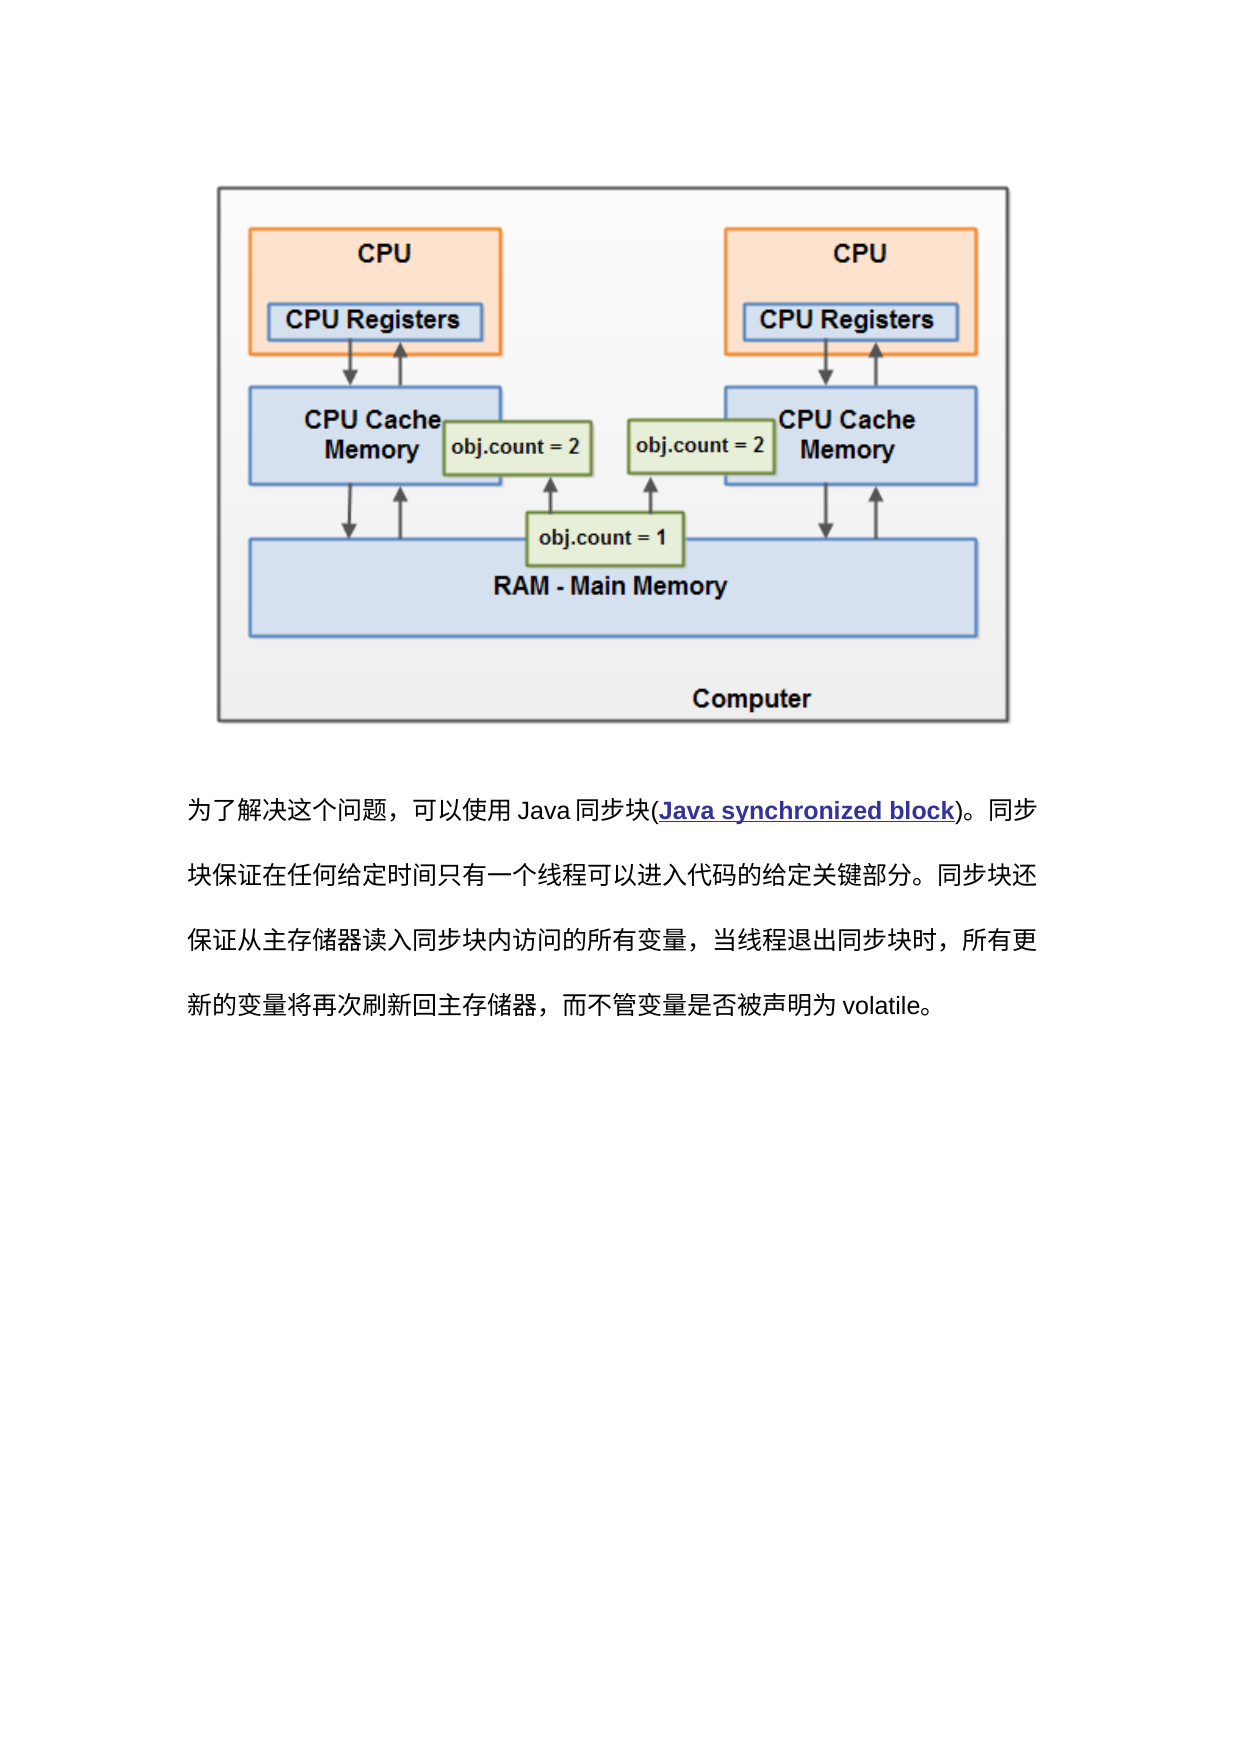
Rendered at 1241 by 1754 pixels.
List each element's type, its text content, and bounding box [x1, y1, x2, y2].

picture [187, 162, 1035, 747]
text 为了解决这个问题，可以使用Java同步块(Java synchronized block)。同步块保证在任何给定时间只有一个线程可以进入代码的给定关键部分。同步块还保证从主存储器读入同步块内访问的所有变量，当线程退出同步块时，所有更新的变量将再次刷新回主存储器，而不管变量是否被声明为volatile。 [187, 776, 1053, 1036]
